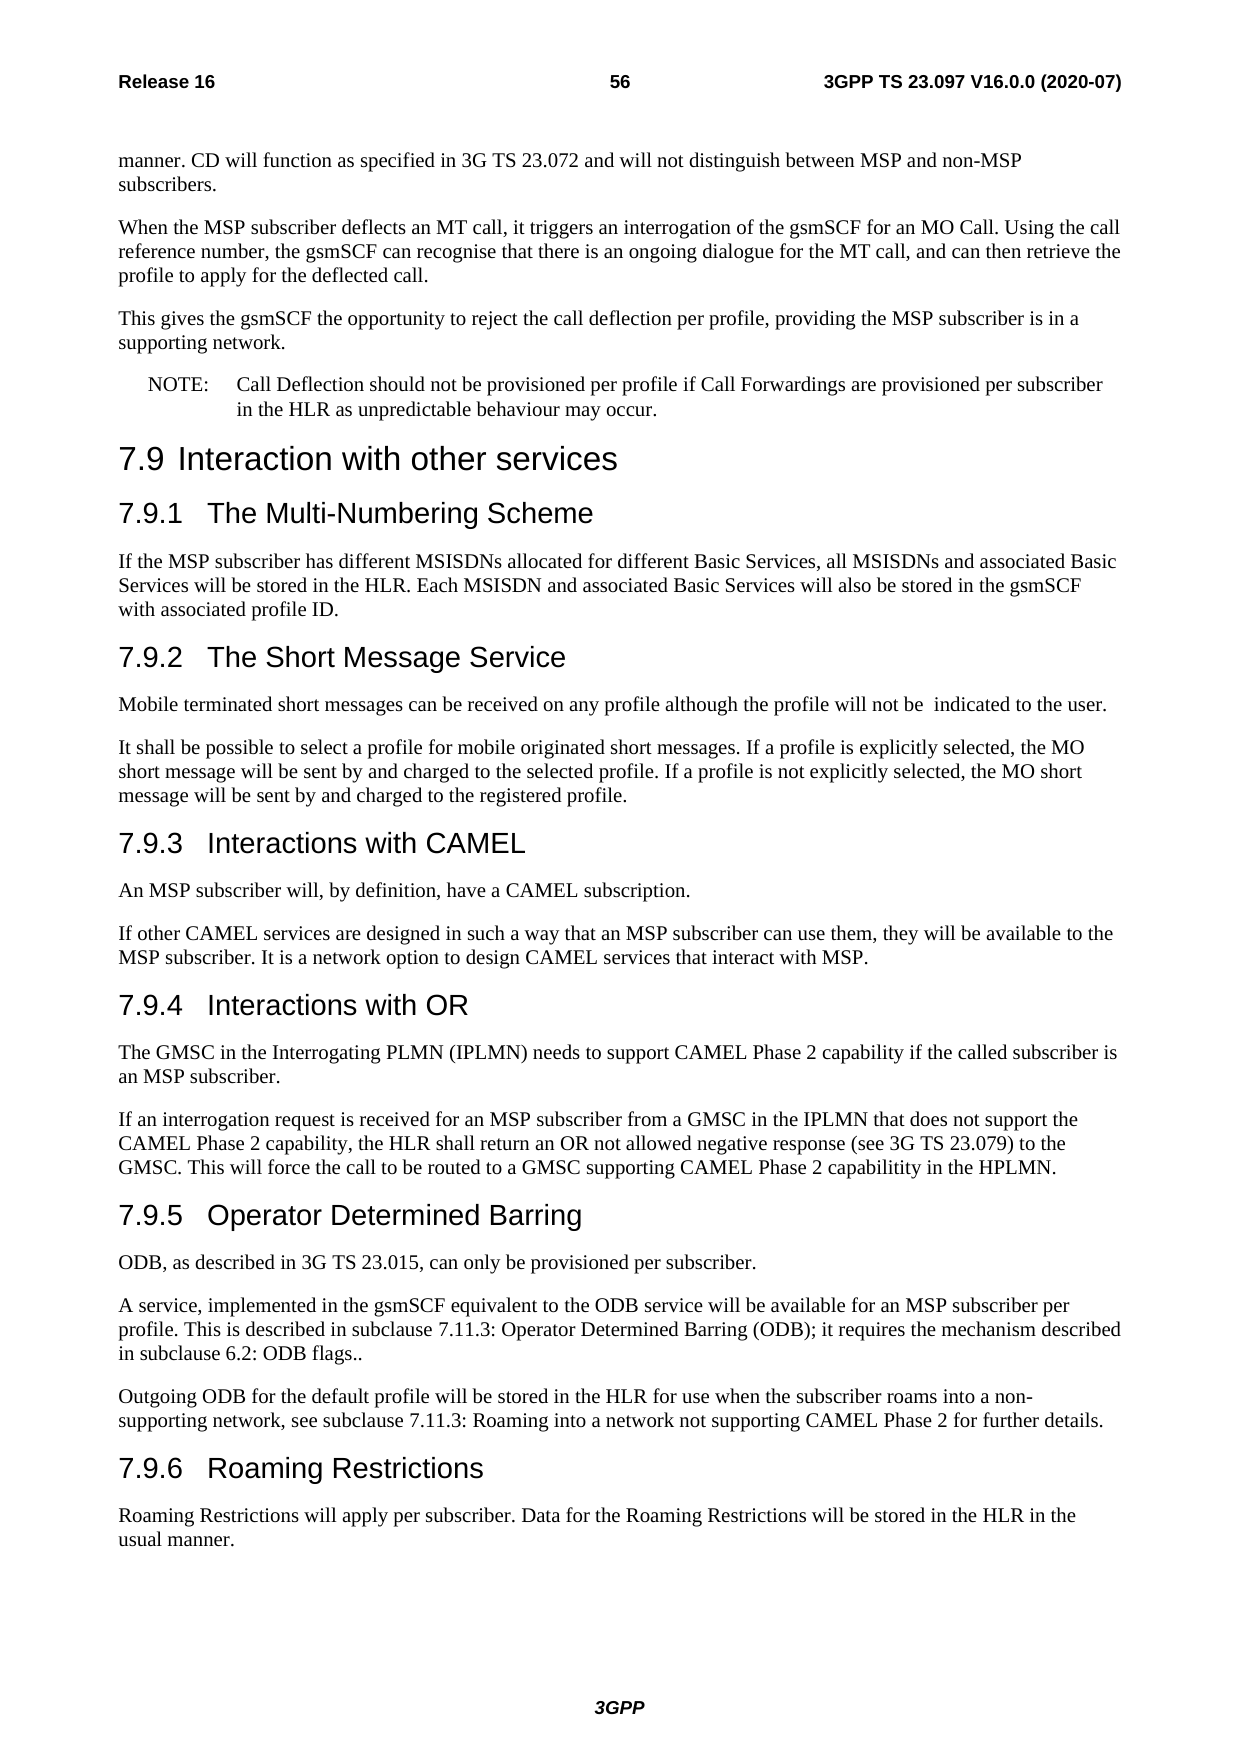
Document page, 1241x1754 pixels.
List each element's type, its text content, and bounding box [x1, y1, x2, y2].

text Outgoing ODB for the default profile will be stored in the HLR for use when the subscriber roams into a non-supporting network, see subclause 7.11.3: Roaming into a network not supporting CAMEL Phase 2 for further details. [118, 1384, 1122, 1432]
text This gives the gsmSCF the opportunity to reject the call deflection per profile, providing the MSP subscriber is in a supporting network. [118, 306, 1122, 354]
subtitle 7.9.4 Interactions with OR [118, 988, 1122, 1021]
text NOTE: Call Deflection should not be provisioned per profile if Call Forwardings are provisioned per subscriber in the HLR as unpredictable behaviour may occur. [148, 372, 1122, 421]
text ODB, as described in 3G TS 23.015, can only be provisioned per subscriber. [118, 1250, 1122, 1274]
text If an interrogation request is received for an MSP subscriber from a GMSC in the IPLMN that does not support the CAMEL Phase 2 capability, the HLR shall return an OR not allowed negative response (see 3G TS 23.079) to the GMSC. This will force the call to be routed to a GMSC supporting CAMEL Phase 2 capabilitity in the HPLMN. [118, 1107, 1122, 1179]
subtitle 7.9.1 The Multi-Numbering Scheme [118, 496, 1122, 530]
text The GMSC in the Interrogating PLMN (IPLMN) needs to support CAMEL Phase 2 capability if the called subscriber is an MSP subscriber. [118, 1040, 1122, 1088]
text If the MSP subscriber has different MSISDNs allocated for different Basic Services, all MSISDNs and associated Basic Services will be stored in the HLR. Each MSISDN and associated Basic Services will also be stored in the gsmSCF with associated profile ID. [118, 549, 1122, 621]
text A service, implemented in the gsmSCF equivalent to the ODB service will be available for an MSP subscriber per profile. This is described in subclause 7.11.3: Operator Determined Barring (ODB); it requires the mechanism described in subclause 6.2: ODB flags.. [118, 1293, 1122, 1365]
text When the MSP subscriber deflects an MT call, it triggers an interrogation of the gsmSCF for an MO Call. Using the call reference number, the gsmSCF can recognise that there is an ongoing dialogue for the MT call, and can then retrieve the profile to apply for the deflected call. [118, 214, 1122, 287]
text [118, 148, 1122, 196]
subtitle 7.9.3 Interactions with CAMEL [118, 826, 1122, 859]
subtitle 7.9 Interaction with other services [118, 439, 1122, 478]
subtitle 7.9.6 Roaming Restrictions [118, 1451, 1122, 1484]
text An MSP subscriber will, by definition, have a CAMEL subscription. [118, 878, 1122, 902]
subtitle 7.9.2 The Short Message Service [118, 640, 1122, 673]
subtitle 7.9.5 Operator Determined Barring [118, 1198, 1122, 1231]
text Roaming Restrictions will apply per subscriber. Data for the Roaming Restrictions will be stored in the HLR in the usual manner. [118, 1503, 1122, 1551]
text If other CAMEL services are designed in such a way that an MSP subscriber can use them, they will be available to the MSP subscriber. It is a network option to design CAMEL services that interact with MSP. [118, 921, 1122, 969]
text Mobile terminated short messages can be received on any profile although the profile will not be indicated to the user. [118, 692, 1122, 716]
text It shall be possible to select a profile for mobile originated short messages. If a profile is explicitly selected, the MO short message will be sent by and charged to the selected profile. If a profile is not explicitly selected, the MO short message will be sent by and charged to the registered profile. [118, 735, 1122, 807]
